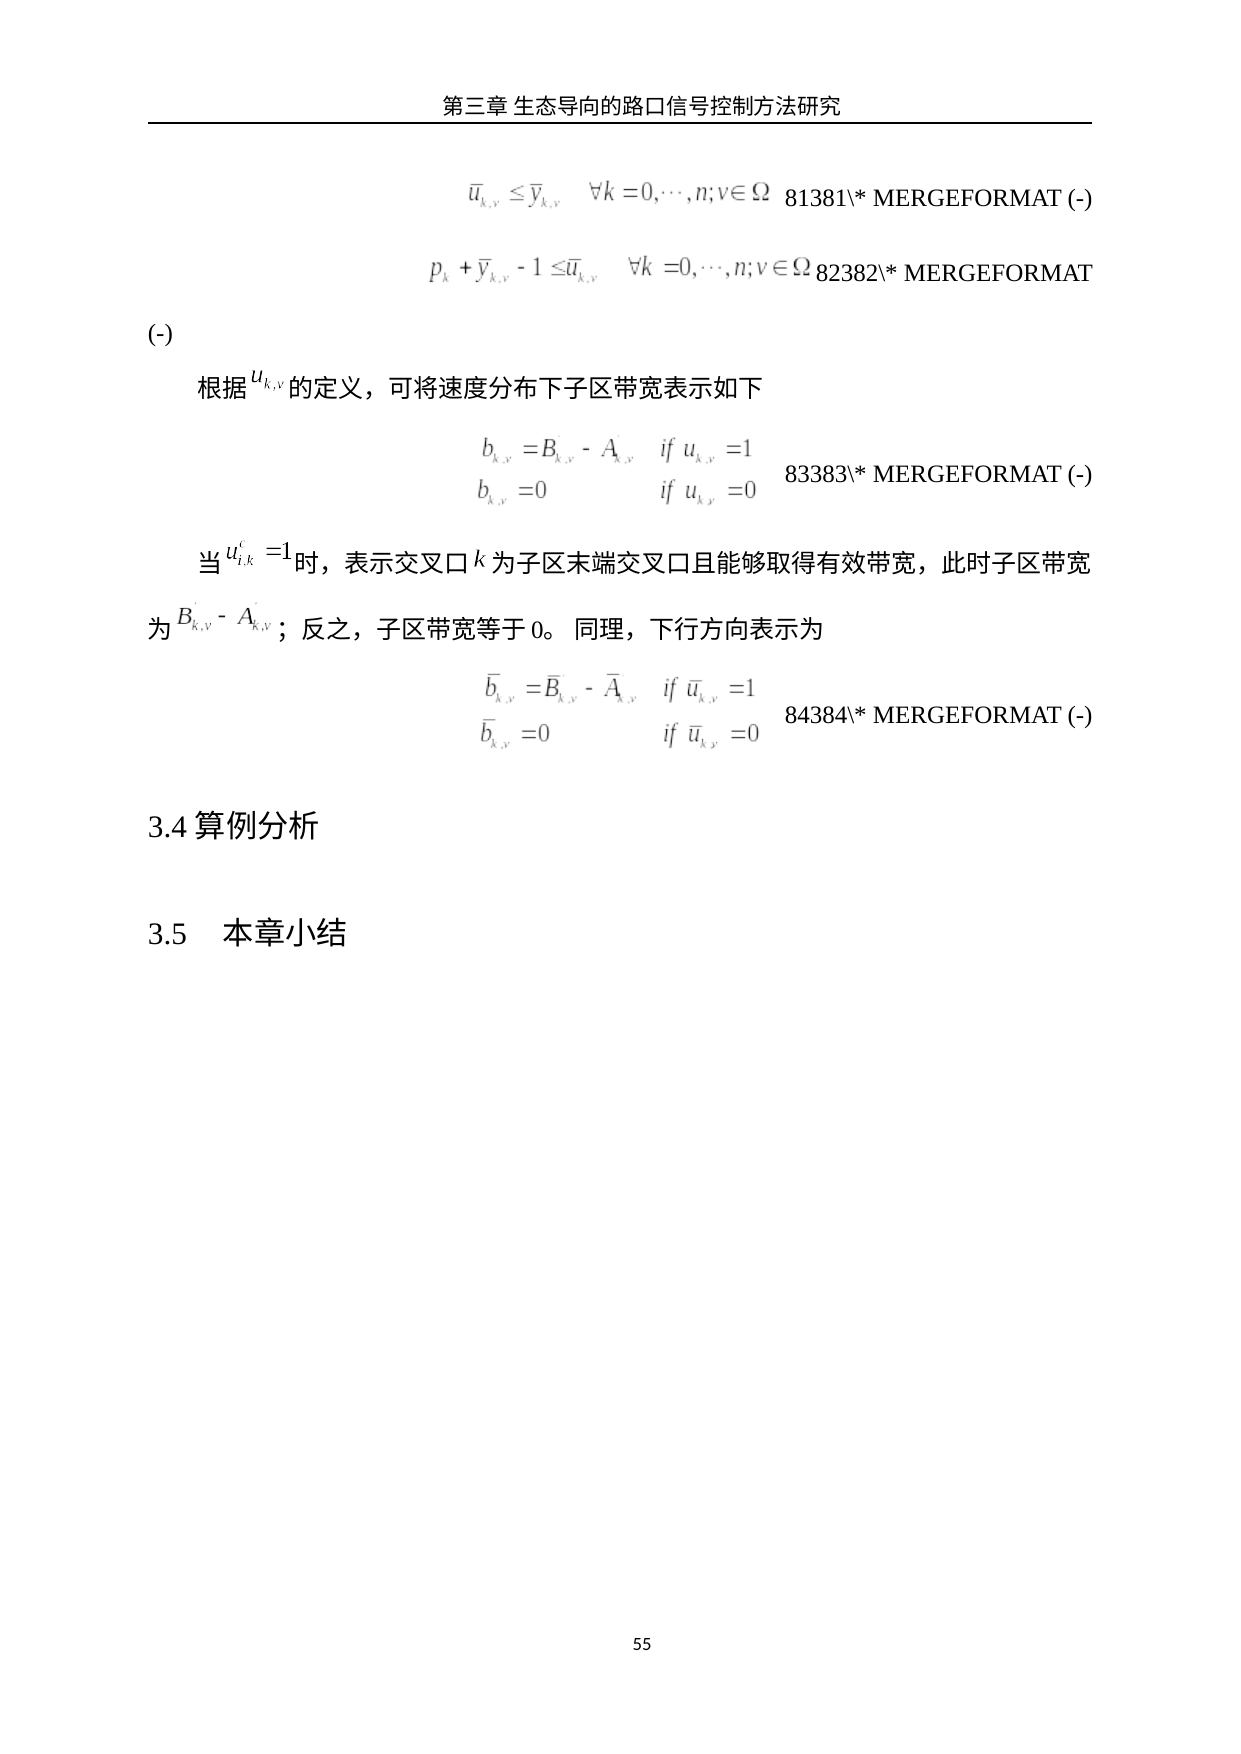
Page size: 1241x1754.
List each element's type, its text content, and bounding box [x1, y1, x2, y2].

subtitle 本章小结 [148, 897, 1092, 965]
text 根据的定义，可将速度分布下子区带宽表示如下 [148, 356, 1092, 404]
subtitle 3.4 算例分析 [148, 790, 1092, 858]
text 当时，表示交叉口为子区末端交叉口且能够取得有效带宽，此时子区带宽为；反之，子区带宽等于0。 同理，下行方向表示为 [148, 532, 1092, 646]
